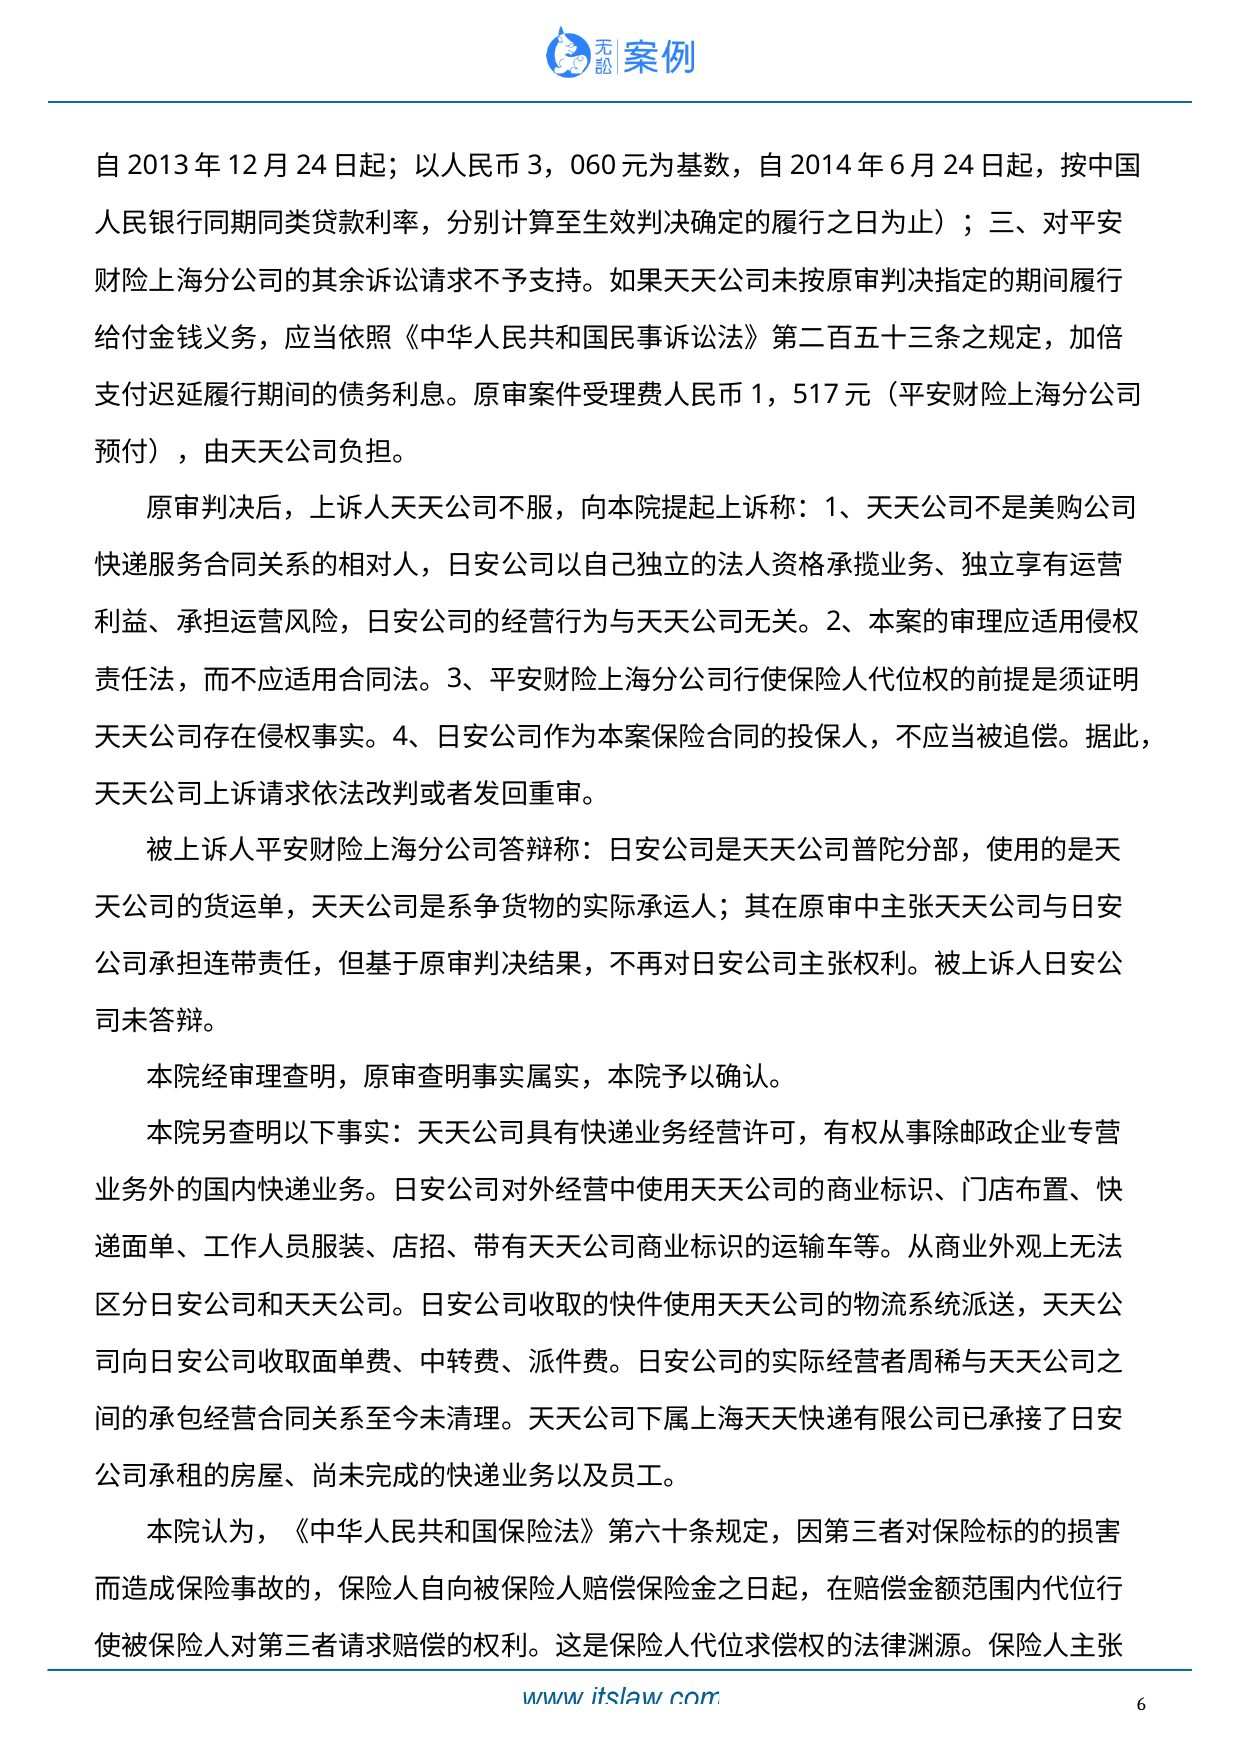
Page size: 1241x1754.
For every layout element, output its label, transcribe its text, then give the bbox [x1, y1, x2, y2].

text 本院另查明以下事实：天天公司具有快递业务经营许可，有权从事除邮政企业专营业务外的国内快递业务。日安公司对外经营中使用天天公司的商业标识、门店布置、快递面单、工作人员服装、店招、带有天天公司商业标识的运输车等。从商业外观上无法区分日安公司和天天公司。日安公司收取的快件使用天天公司的物流系统派送，天天公司向日安公司收取面单费、中转费、派件费。日安公司的实际经营者周稀与天天公司之间的承包经营合同关系至今未清理。天天公司下属上海天天快递有限公司已承接了日安公司承租的房屋、尚未完成的快递业务以及员工。 [94, 1109, 1146, 1496]
picture [546, 26, 694, 78]
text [94, 85, 1146, 472]
text 原审判决后，上诉人天天公司不服，向本院提起上诉称：1、天天公司不是美购公司快递服务合同关系的相对人，日安公司以自己独立的法人资格承揽业务、独立享有运营利益、承担运营风险，日安公司的经营行为与天天公司无关。2、本案的审理应适用侵权责任法，而不应适用合同法。3、平安财险上海分公司行使保险人代位权的前提是须证明天天公司存在侵权事实。4、日安公司作为本案保险合同的投保人，不应当被追偿。据此，天天公司上诉请求依法改判或者发回重审。 [94, 484, 1146, 814]
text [94, 1508, 1146, 1666]
text 被上诉人平安财险上海分公司答辩称：日安公司是天天公司普陀分部，使用的是天天公司的货运单，天天公司是系争货物的实际承运人；其在原审中主张天天公司与日安公司承担连带责任，但基于原审判决结果，不再对日安公司主张权利。被上诉人日安公司未答辩。 [94, 825, 1146, 1041]
text 本院经审理查明，原审查明事实属实，本院予以确认。 [94, 1053, 1146, 1097]
picture [523, 1687, 720, 1704]
